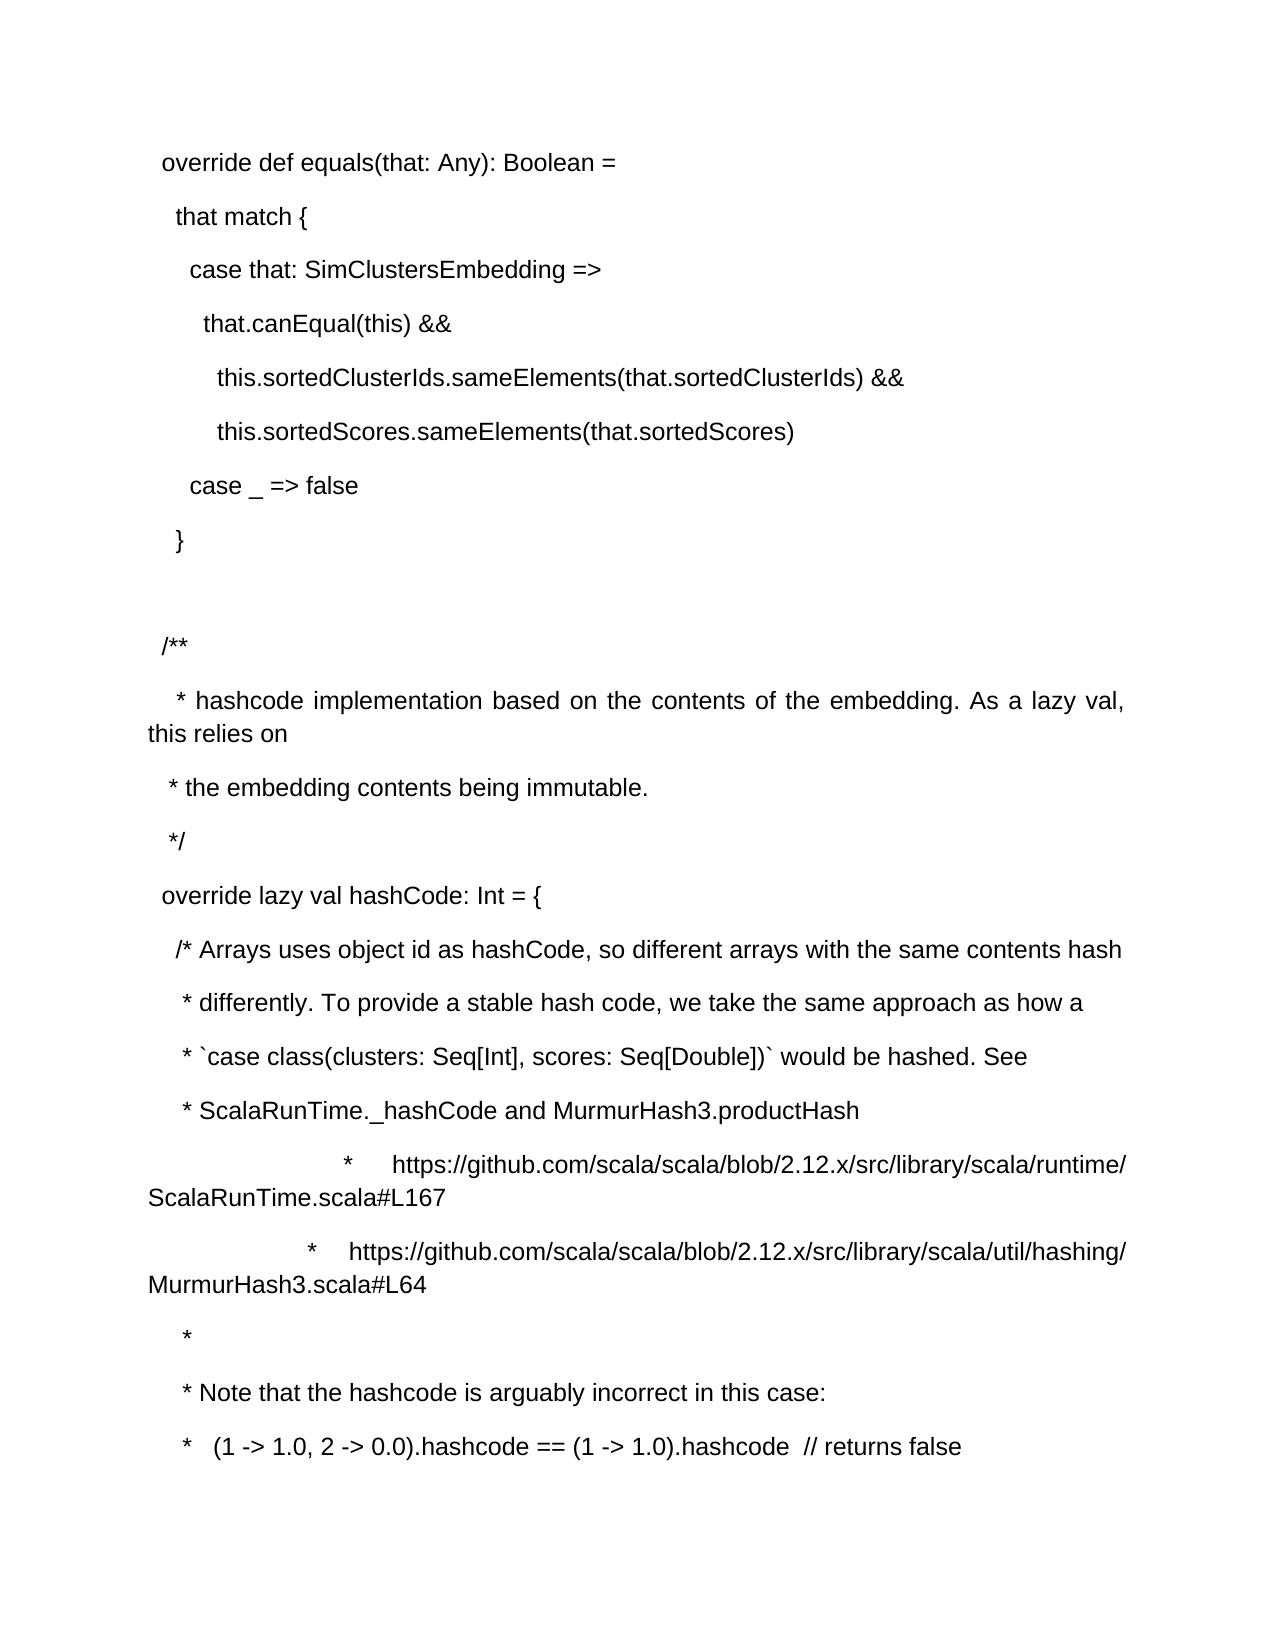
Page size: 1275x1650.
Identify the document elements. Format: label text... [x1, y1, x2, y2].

text case that: SimClustersEmbedding => [148, 255, 1127, 284]
text * https://github.com/scala/scala/blob/2.12.x/src/library/scala/runtime/ScalaRunTime.scala#L167 [148, 1150, 1127, 1212]
text this.sortedScores.sameElements(that.sortedScores) [148, 417, 1127, 446]
text override def equals(that: Any): Boolean = [148, 148, 1127, 176]
text /* Arrays uses object id as hashCode, so different arrays with the same contents hash [148, 934, 1127, 963]
text } [148, 524, 1127, 553]
text that.canEqual(this) && [148, 309, 1127, 338]
text case _ => false [148, 471, 1127, 499]
text * the embedding contents being immutable. [148, 773, 1127, 802]
text * `case class(clusters: Seq[Int], scores: Seq[Double])` would be hashed. See [148, 1042, 1127, 1071]
text * https://github.com/scala/scala/blob/2.12.x/src/library/scala/util/hashing/MurmurHash3.scala#L64 [148, 1237, 1127, 1299]
text */ [148, 827, 1127, 856]
text * [148, 1324, 1127, 1352]
text this.sortedClusterIds.sameElements(that.sortedClusterIds) && [148, 363, 1127, 392]
text * Note that the hashcode is arguably incorrect in this case: [148, 1378, 1127, 1406]
text * differently. To provide a stable hash code, we take the same approach as how a [148, 988, 1127, 1017]
text * hashcode implementation based on the contents of the embedding. As a lazy val, this relies on [148, 686, 1127, 748]
text * ScalaRunTime._hashCode and MurmurHash3.productHash [148, 1096, 1127, 1125]
text /** [148, 632, 1127, 661]
text * (1 -> 1.0, 2 -> 0.0).hashcode == (1 -> 1.0).hashcode // returns false [148, 1431, 1127, 1460]
text that match { [148, 201, 1127, 230]
text override lazy val hashCode: Int = { [148, 881, 1127, 909]
